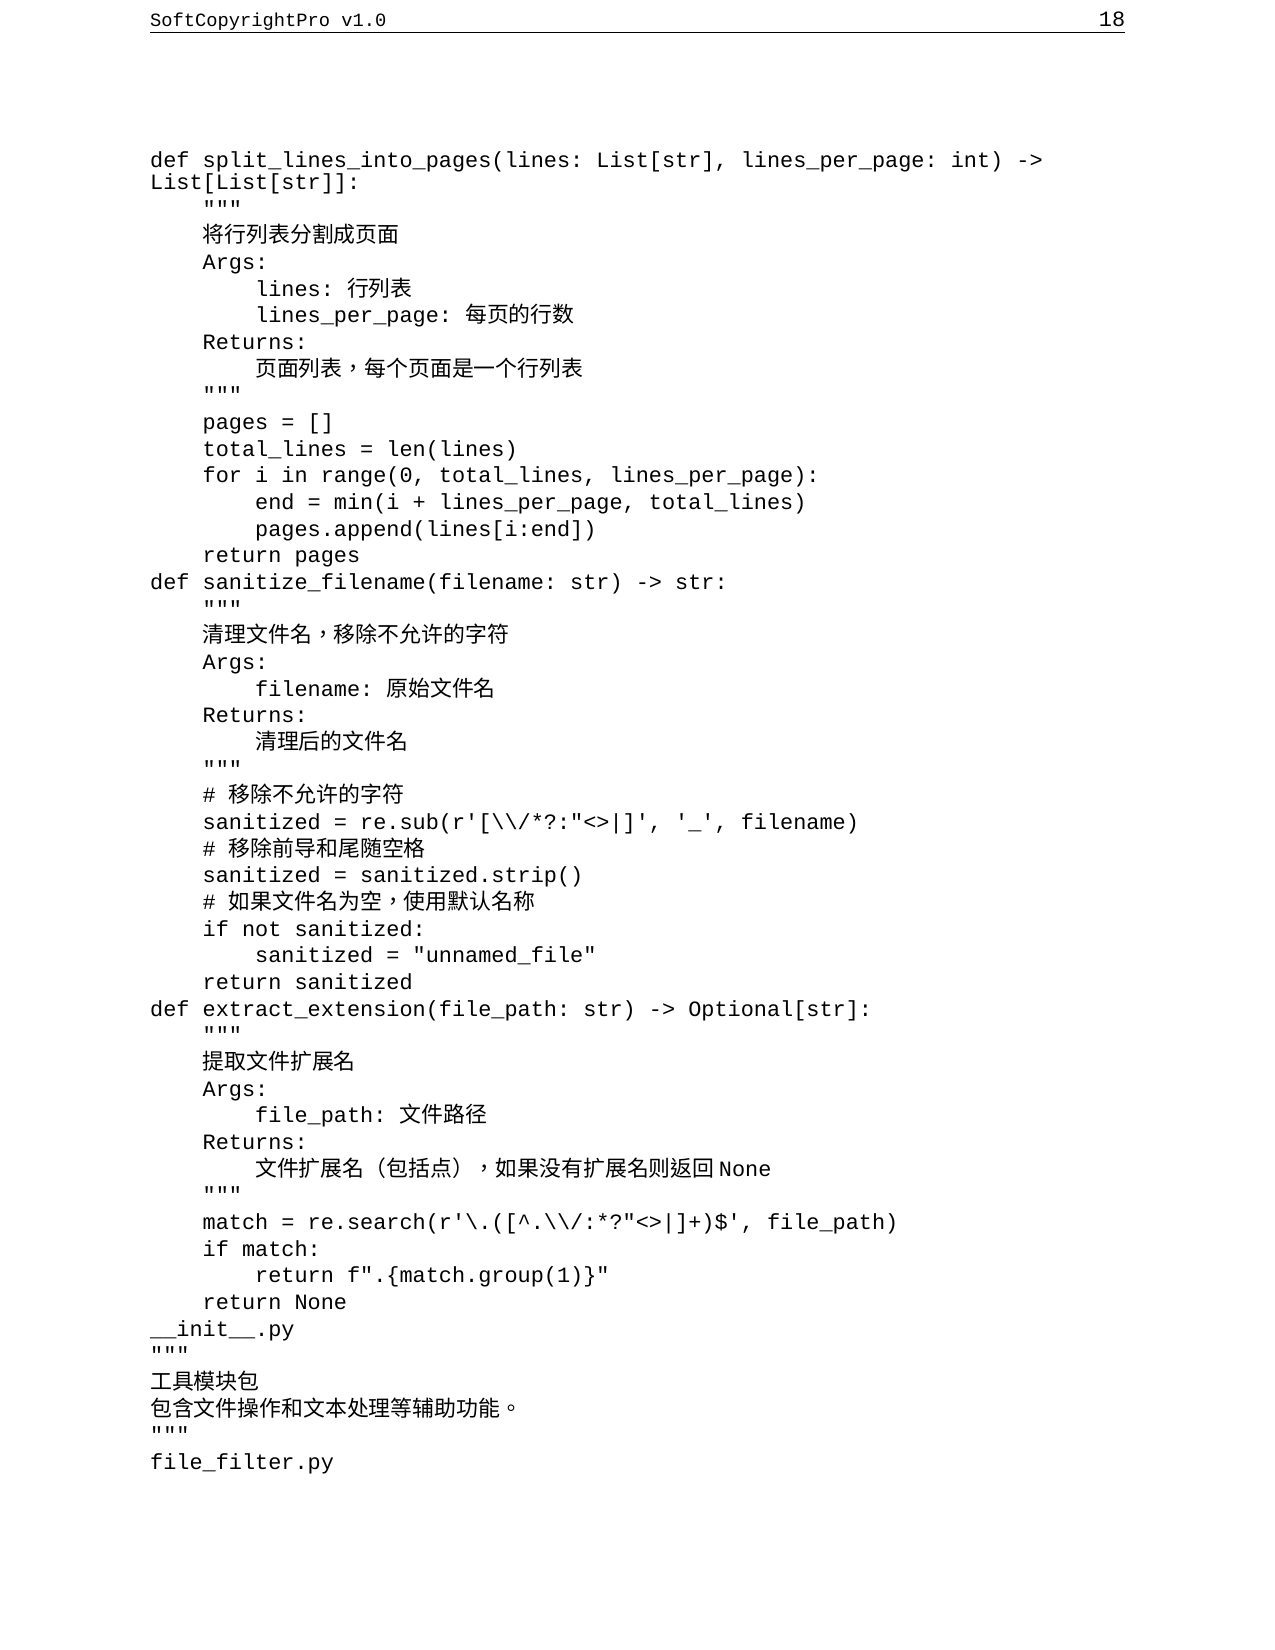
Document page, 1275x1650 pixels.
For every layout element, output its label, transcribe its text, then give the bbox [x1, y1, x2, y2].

text """ [150, 198, 1125, 220]
text """ [150, 1185, 1125, 1207]
text 文件扩展名（包括点），如果没有扩展名则返回None [150, 1158, 1125, 1180]
text """ [150, 385, 1125, 407]
text 包含文件操作和文本处理等辅助功能。 [150, 1398, 1125, 1420]
text filename: 原始文件名 [150, 678, 1125, 700]
text Args: [150, 652, 1125, 674]
text pages.append(lines[i:end]) [150, 518, 1125, 540]
text sanitized = re.sub(r'[\\/*?:"<>|]', '_', filename) [150, 812, 1125, 834]
text # 移除前导和尾随空格 [150, 838, 1125, 860]
text Args: [150, 1078, 1125, 1100]
text 提取文件扩展名 [150, 1052, 1125, 1074]
text Returns: [150, 332, 1125, 354]
text def extract_extension(file_path: str) -> Optional[str]: [150, 998, 1125, 1020]
text 工具模块包 [150, 1372, 1125, 1394]
text """ [150, 758, 1125, 780]
text # 如果文件名为空，使用默认名称 [150, 892, 1125, 914]
text file_path: 文件路径 [150, 1105, 1125, 1127]
text match = re.search(r'\.([^.\\/:*?"<>|]+)$', file_path) [150, 1212, 1125, 1234]
text """ [150, 1425, 1125, 1447]
text sanitized = sanitized.strip() [150, 865, 1125, 887]
text pages = [] [150, 412, 1125, 434]
text """ [150, 1345, 1125, 1367]
text return sanitized [150, 972, 1125, 994]
text def split_lines_into_pages(lines: List[str], lines_per_page: int) -> List[List[str]]: [150, 150, 1125, 194]
text for i in range(0, total_lines, lines_per_page): [150, 465, 1125, 487]
text """ [150, 598, 1125, 620]
text end = min(i + lines_per_page, total_lines) [150, 492, 1125, 514]
text return None [150, 1292, 1125, 1314]
text 清理后的文件名 [150, 732, 1125, 754]
text """ [150, 1025, 1125, 1047]
text lines_per_page: 每页的行数 [150, 305, 1125, 327]
text sanitized = "unnamed_file" [150, 945, 1125, 967]
text __init__.py [150, 1318, 1125, 1340]
text if match: [150, 1238, 1125, 1260]
text 页面列表，每个页面是一个行列表 [150, 358, 1125, 380]
text 清理文件名，移除不允许的字符 [150, 625, 1125, 647]
text return pages [150, 545, 1125, 567]
text file_filter.py [150, 1452, 1125, 1474]
text lines: 行列表 [150, 278, 1125, 300]
text total_lines = len(lines) [150, 438, 1125, 460]
text 将行列表分割成页面 [150, 225, 1125, 247]
text return f".{match.group(1)}" [150, 1265, 1125, 1287]
text Args: [150, 252, 1125, 274]
text def sanitize_filename(filename: str) -> str: [150, 572, 1125, 594]
text Returns: [150, 1132, 1125, 1154]
text Returns: [150, 705, 1125, 727]
text if not sanitized: [150, 918, 1125, 940]
text # 移除不允许的字符 [150, 785, 1125, 807]
